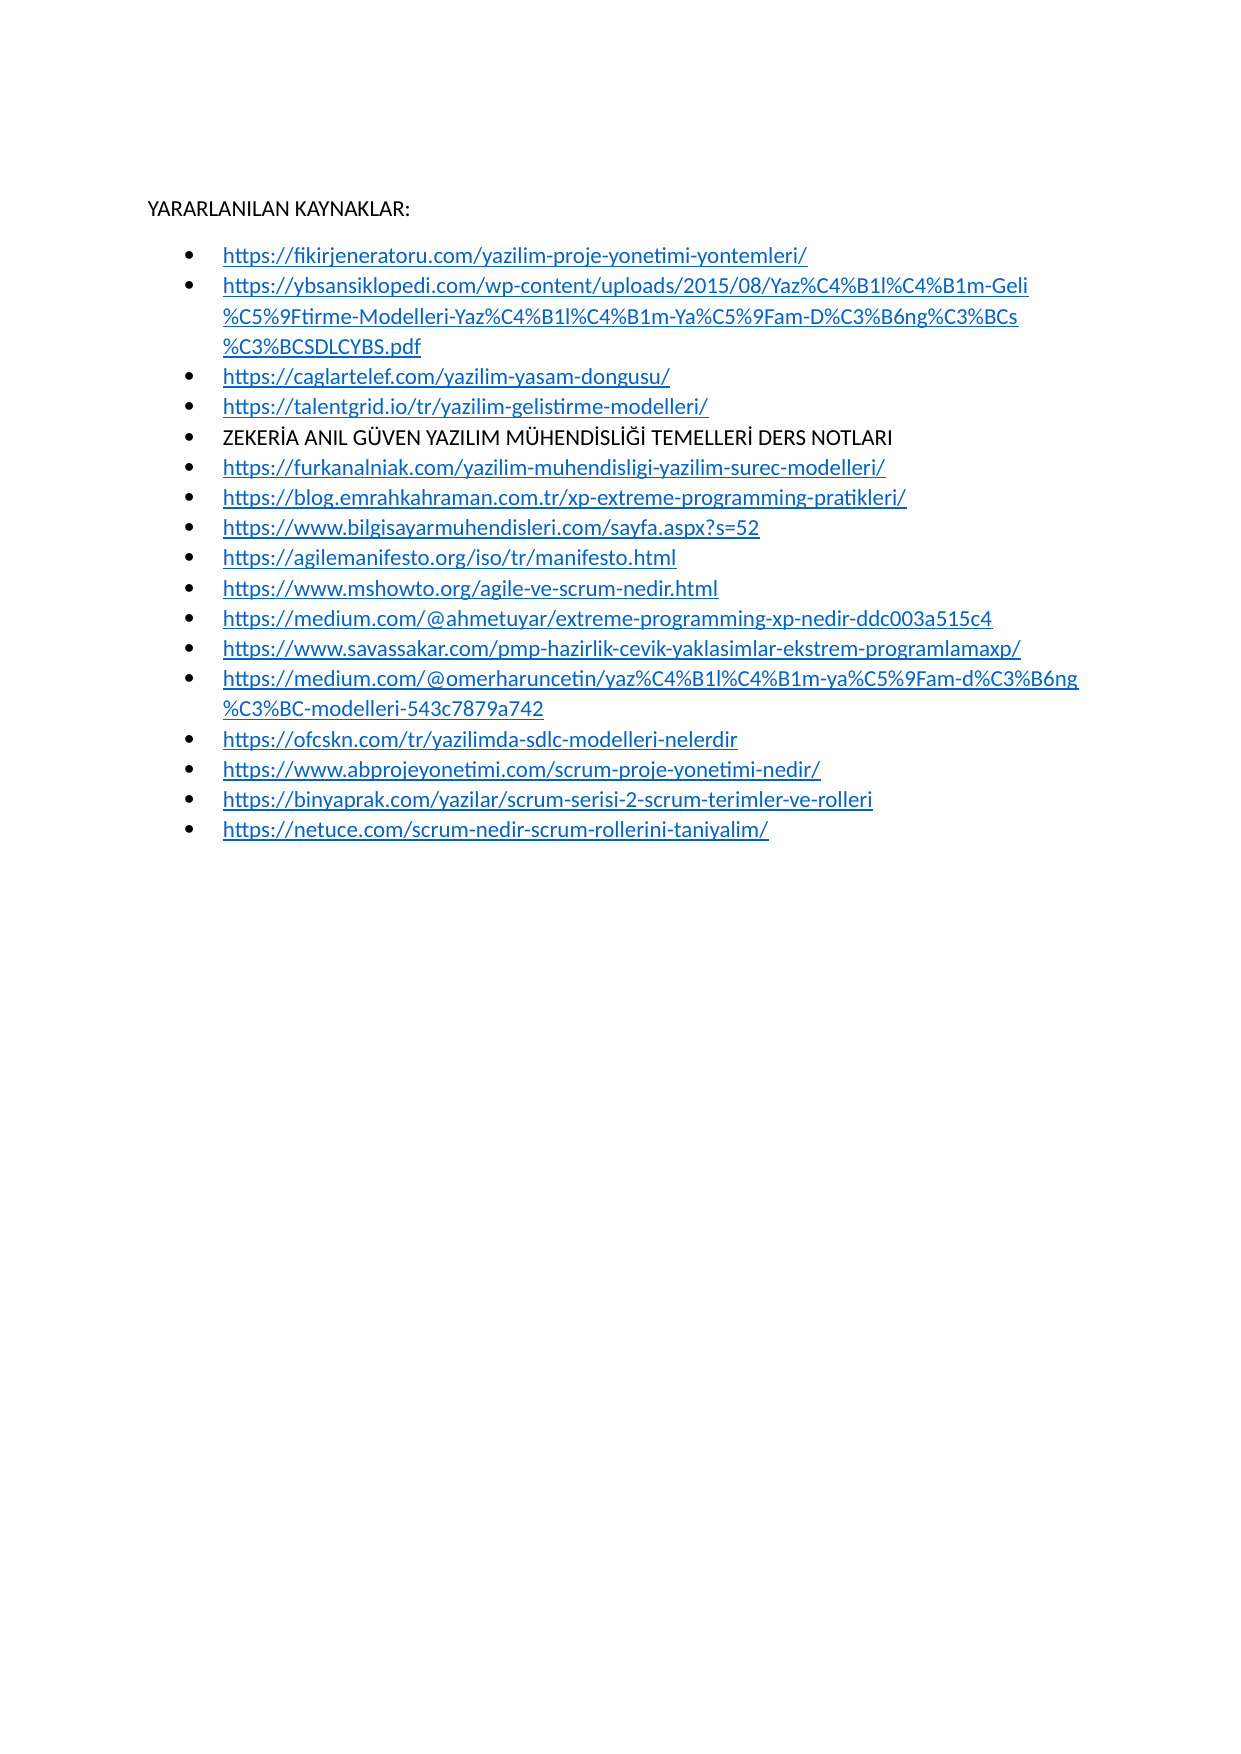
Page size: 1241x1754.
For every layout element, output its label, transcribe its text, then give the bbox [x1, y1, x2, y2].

list https://blog.emrahkahraman.com.tr/xp-extreme-programming-pratikleri/ [185, 483, 1093, 511]
list https://www.savassakar.com/pmp-hazirlik-cevik-yaklasimlar-ekstrem-programlamaxp/ [185, 634, 1093, 662]
list https://www.abprojeyonetimi.com/scrum-proje-yonetimi-nedir/ [185, 755, 1093, 783]
list https://www.mshowto.org/agile-ve-scrum-nedir.html [185, 574, 1093, 602]
list https://fikirjeneratoru.com/yazilim-proje-yonetimi-yontemleri/ [185, 241, 1093, 269]
list https://furkanalniak.com/yazilim-muhendisligi-yazilim-surec-modelleri/ [185, 453, 1093, 481]
text YARARLANILAN KAYNAKLAR: [148, 194, 1093, 222]
list https://talentgrid.io/tr/yazilim-gelistirme-modelleri/ [185, 392, 1093, 420]
list https://netuce.com/scrum-nedir-scrum-rollerini-taniyalim/ [185, 815, 1093, 843]
list https://medium.com/@omerharuncetin/yaz%C4%B1l%C4%B1m-ya%C5%9Fam-d%C3%B6ng%C3%BC-modelleri-543c7879a742 [185, 664, 1093, 722]
list https://www.bilgisayarmuhendisleri.com/sayfa.aspx?s=52 [185, 513, 1093, 541]
list https://binyaprak.com/yazilar/scrum-serisi-2-scrum-terimler-ve-rolleri [185, 785, 1093, 813]
list https://caglartelef.com/yazilim-yasam-dongusu/ [185, 362, 1093, 390]
list https://medium.com/@ahmetuyar/extreme-programming-xp-nedir-ddc003a515c4 [185, 604, 1093, 632]
list https://ofcskn.com/tr/yazilimda-sdlc-modelleri-nelerdir [185, 725, 1093, 753]
list https://ybsansiklopedi.com/wp-content/uploads/2015/08/Yaz%C4%B1l%C4%B1m-Geli%C5%9Ftirme-Modelleri-Yaz%C4%B1l%C4%B1m-Ya%C5%9Fam-D%C3%B6ng%C3%BCs%C3%BCSDLCYBS.pdf [185, 272, 1093, 360]
list https://agilemanifesto.org/iso/tr/manifesto.html [185, 543, 1093, 571]
list ZEKERİA ANIL GÜVEN YAZILIM MÜHENDİSLİĞİ TEMELLERİ DERS NOTLARI [185, 423, 1093, 451]
